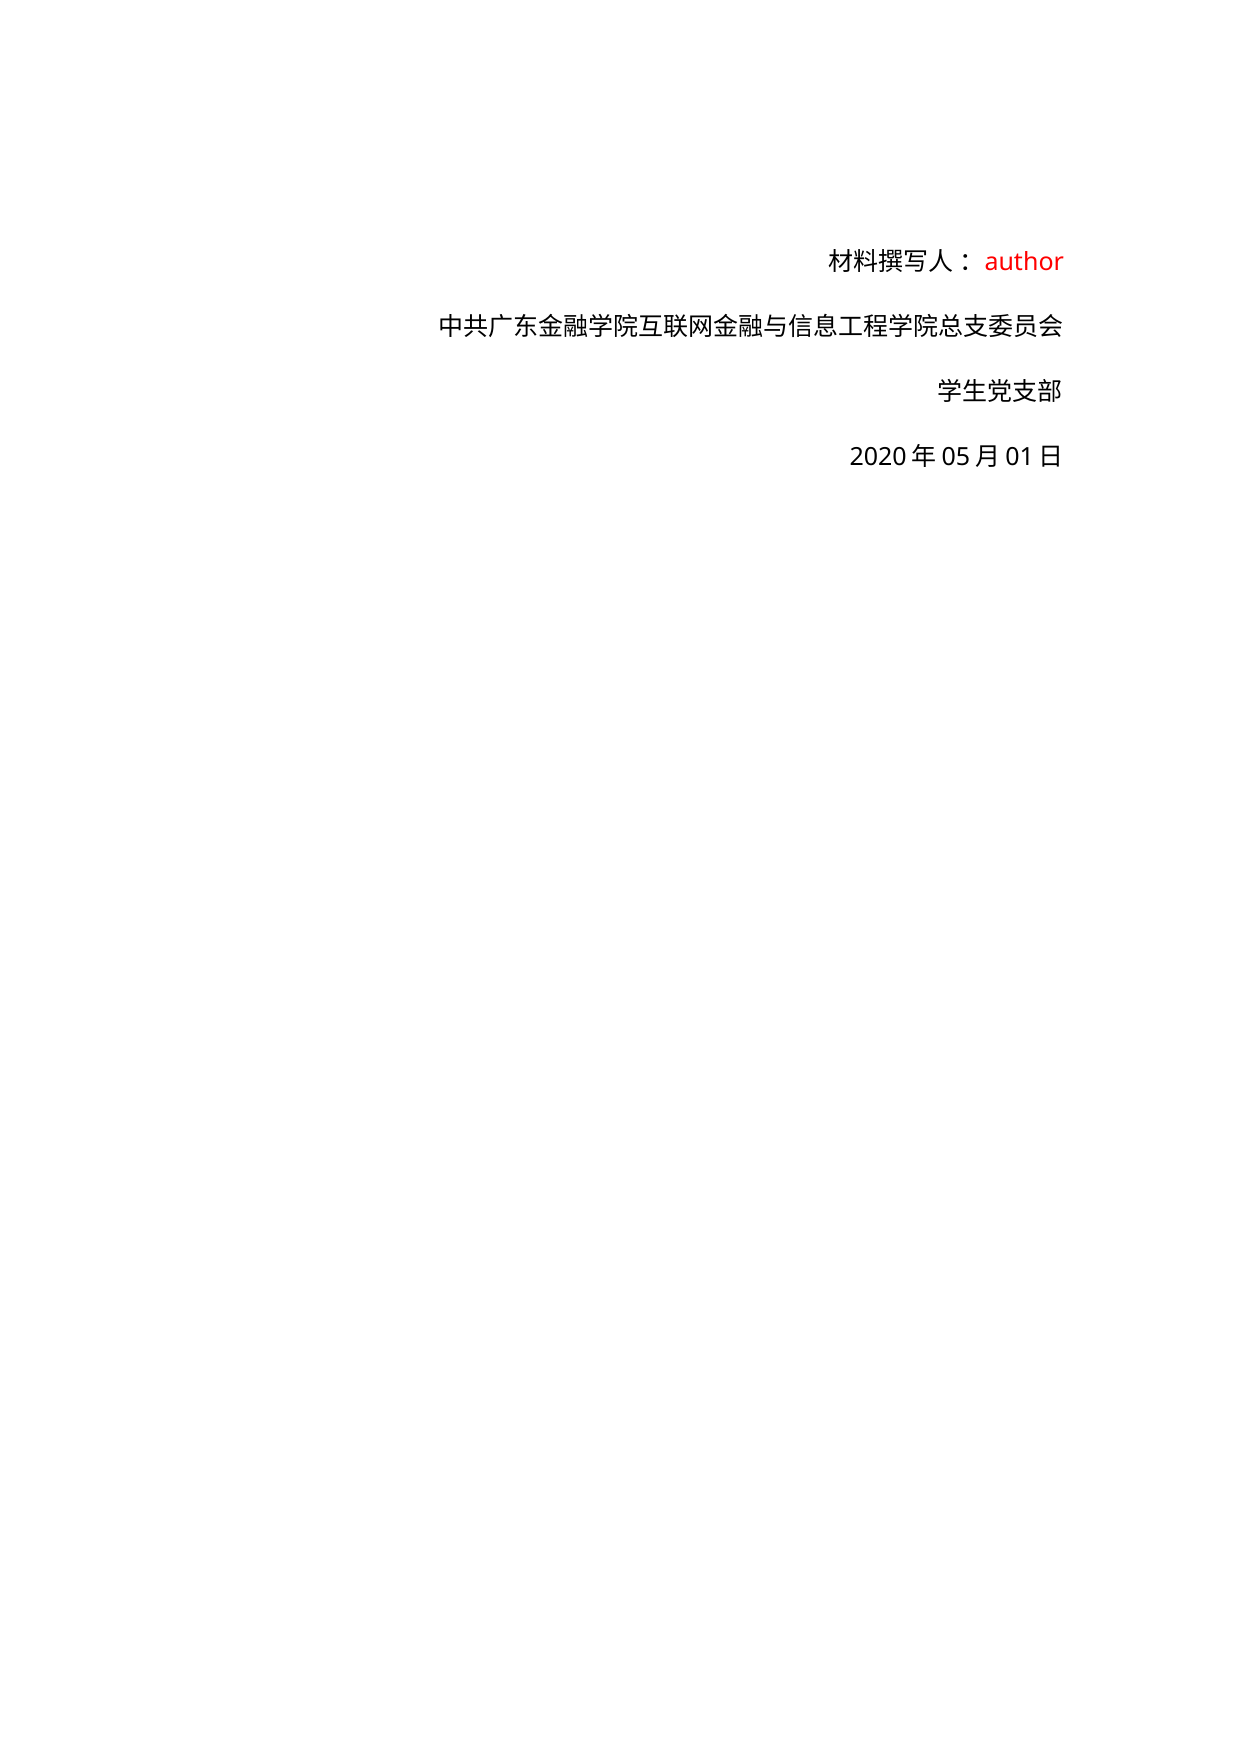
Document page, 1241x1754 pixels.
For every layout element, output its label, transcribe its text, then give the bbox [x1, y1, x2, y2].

text 材料撰写人 ：author [187, 227, 1064, 292]
text 2020年05月01日 [177, 422, 1064, 487]
text 学生党支部 [187, 357, 1062, 422]
text 中共广东金融学院互联网金融与信息工程学院总支委员会 [187, 292, 1064, 357]
